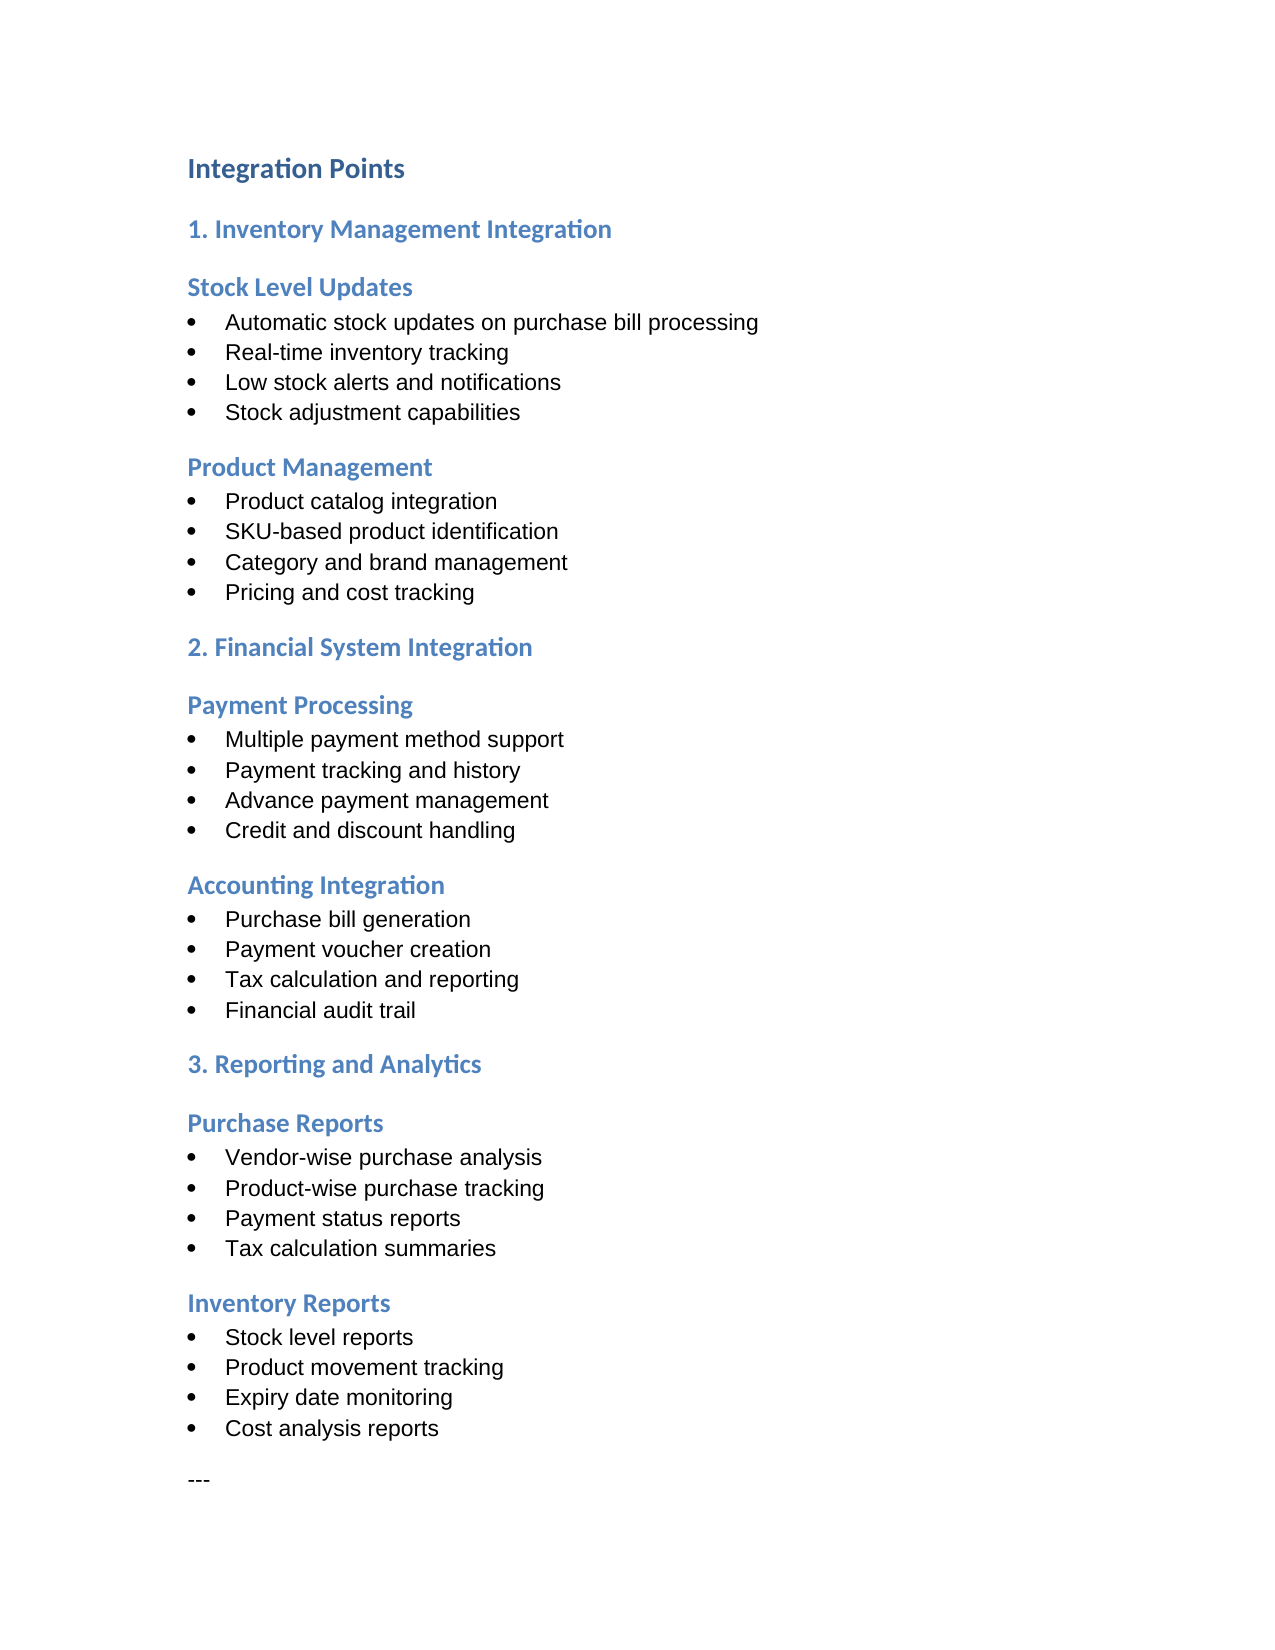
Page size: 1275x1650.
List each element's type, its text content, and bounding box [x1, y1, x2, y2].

subtitle Product Management [187, 450, 1087, 483]
list Expiry date monitoring [187, 1384, 1087, 1411]
list Payment status reports [187, 1205, 1087, 1231]
subtitle Accounting Integration [187, 868, 1087, 901]
list SKU-based product identification [187, 518, 1087, 544]
subtitle Purchase Reports [187, 1106, 1087, 1139]
list Financial audit trail [187, 997, 1087, 1023]
list Stock adjustment capabilities [187, 399, 1087, 425]
subtitle Stock Level Updates [187, 271, 1087, 303]
subtitle Integration Points [187, 150, 1087, 186]
list Tax calculation and reporting [187, 966, 1087, 993]
list Real-time inventory tracking [187, 339, 1087, 365]
subtitle 2. Financial System Integration [187, 630, 1087, 663]
list Automatic stock updates on purchase bill processing [187, 308, 1087, 335]
list Stock level reports [187, 1324, 1087, 1350]
list Payment tracking and history [187, 757, 1087, 783]
list Low stock alerts and notifications [187, 369, 1087, 395]
list Vendor-wise purchase analysis [187, 1144, 1087, 1171]
subtitle 3. Reporting and Analytics [187, 1048, 1087, 1081]
list Tax calculation summaries [187, 1235, 1087, 1261]
list Credit and discount handling [187, 817, 1087, 843]
text --- [187, 1466, 1087, 1492]
list Advance payment management [187, 787, 1087, 813]
list Category and brand management [187, 548, 1087, 575]
list Cost analysis reports [187, 1414, 1087, 1441]
list Product-wise purchase tracking [187, 1174, 1087, 1201]
subtitle 1. Inventory Management Integration [187, 212, 1087, 245]
list Multiple payment method support [187, 726, 1087, 753]
list Product catalog integration [187, 488, 1087, 514]
subtitle Inventory Reports [187, 1286, 1087, 1319]
list Payment voucher creation [187, 936, 1087, 962]
list Purchase bill generation [187, 906, 1087, 932]
list Product movement tracking [187, 1354, 1087, 1380]
list Pricing and cost tracking [187, 579, 1087, 605]
subtitle Payment Processing [187, 688, 1087, 721]
